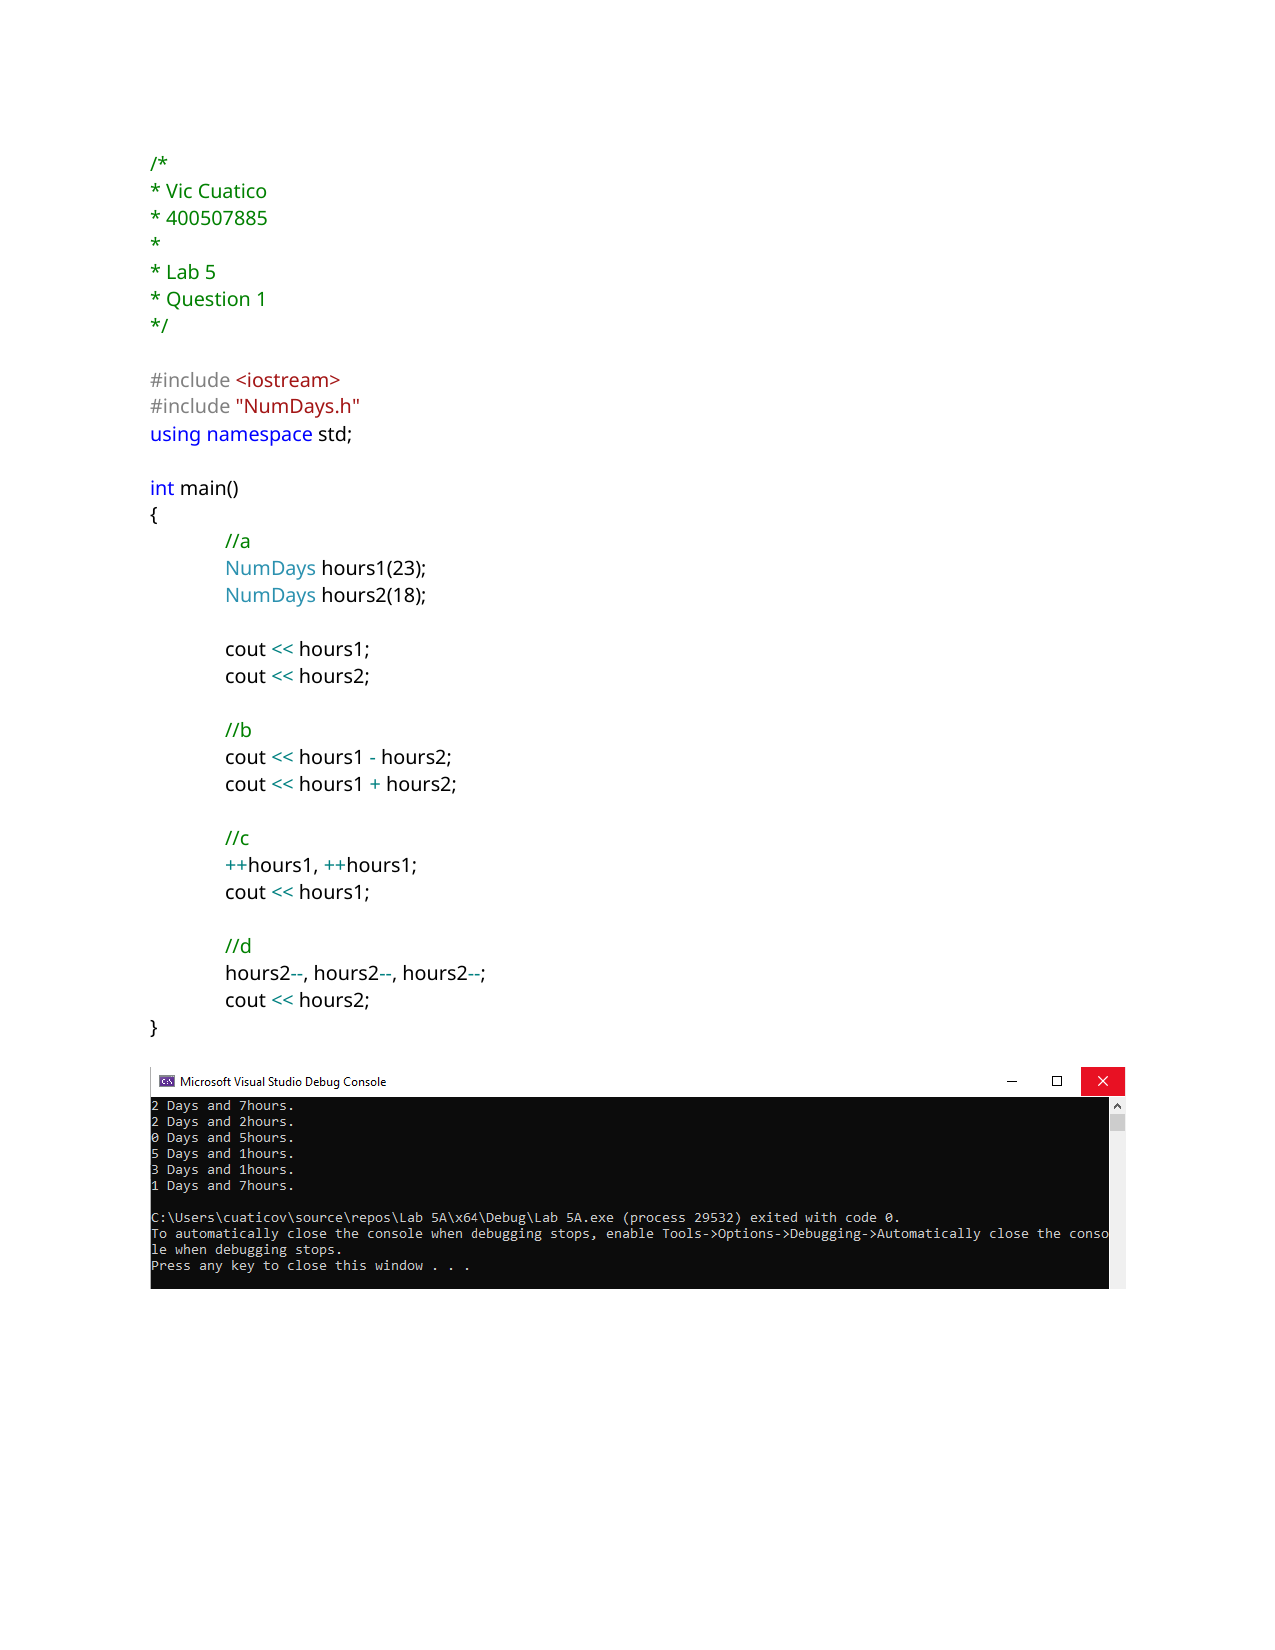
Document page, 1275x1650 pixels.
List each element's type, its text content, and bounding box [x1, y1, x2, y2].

text hours2--, hours2--, hours2--; [150, 959, 1125, 986]
text * 400507885 [150, 204, 1125, 231]
text { [150, 501, 1125, 528]
text cout << hours2; [150, 663, 1125, 689]
text /* [150, 150, 1125, 177]
picture [150, 1067, 1125, 1289]
text * Vic Cuatico [150, 177, 1125, 204]
text cout << hours1 - hours2; [150, 743, 1125, 771]
text using namespace std; [150, 420, 1125, 447]
text NumDays hours2(18); [150, 582, 1125, 609]
text * [150, 231, 1125, 258]
text //c [150, 824, 1125, 851]
text //b [150, 717, 1125, 743]
text //d [150, 932, 1125, 959]
text * Question 1 [150, 285, 1125, 312]
text cout << hours2; [150, 986, 1125, 1013]
text int main() [150, 474, 1125, 501]
text * Lab 5 [150, 258, 1125, 285]
text } [150, 1013, 1125, 1040]
text cout << hours1; [150, 636, 1125, 663]
text #include "NumDays.h" [150, 393, 1125, 420]
text */ [150, 312, 1125, 339]
text cout << hours1 + hours2; [150, 771, 1125, 797]
text cout << hours1; [150, 878, 1125, 905]
text NumDays hours1(23); [150, 555, 1125, 582]
text #include <iostream> [150, 366, 1125, 393]
text //a [150, 528, 1125, 555]
text ++hours1, ++hours1; [150, 851, 1125, 878]
